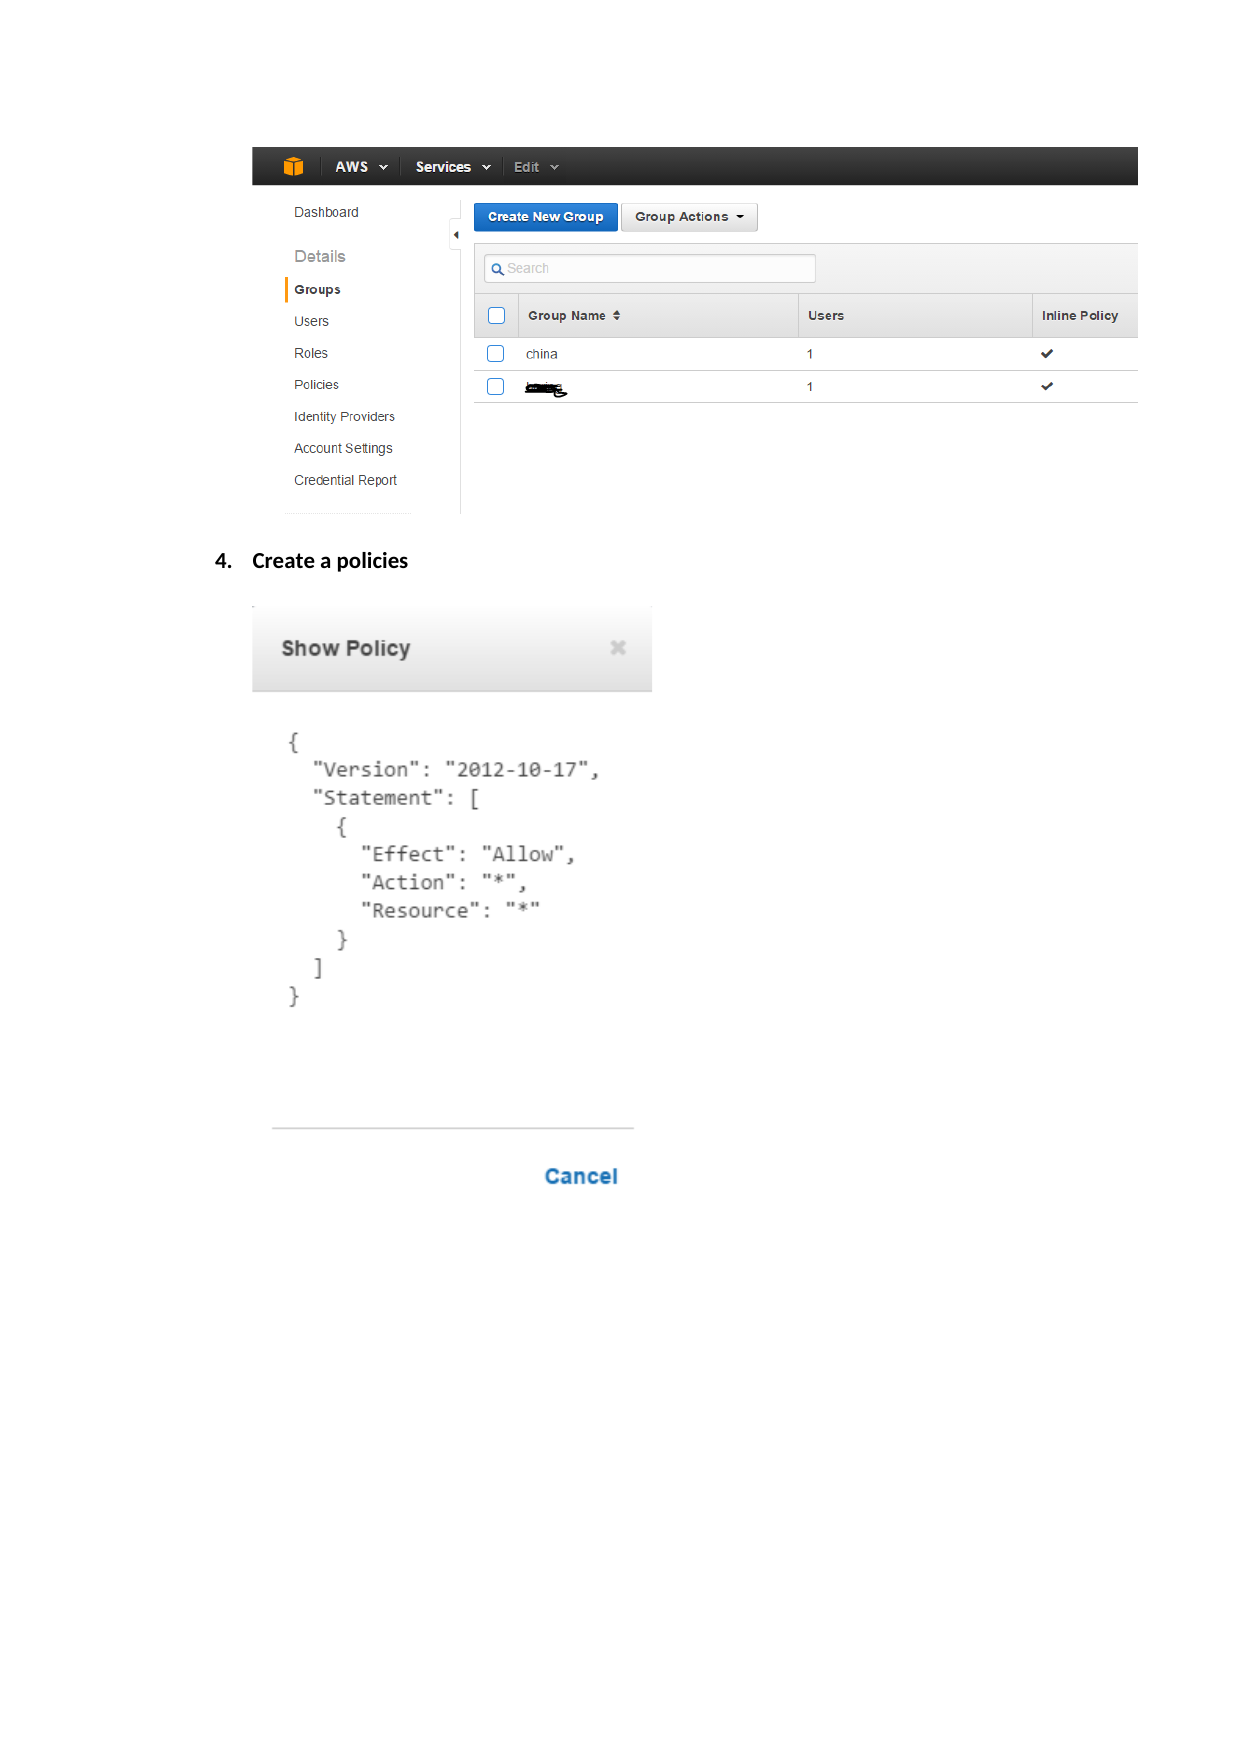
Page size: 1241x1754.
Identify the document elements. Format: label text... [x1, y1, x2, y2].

picture [252, 147, 1138, 514]
picture [252, 606, 653, 1203]
list Create a policies [215, 546, 1063, 574]
